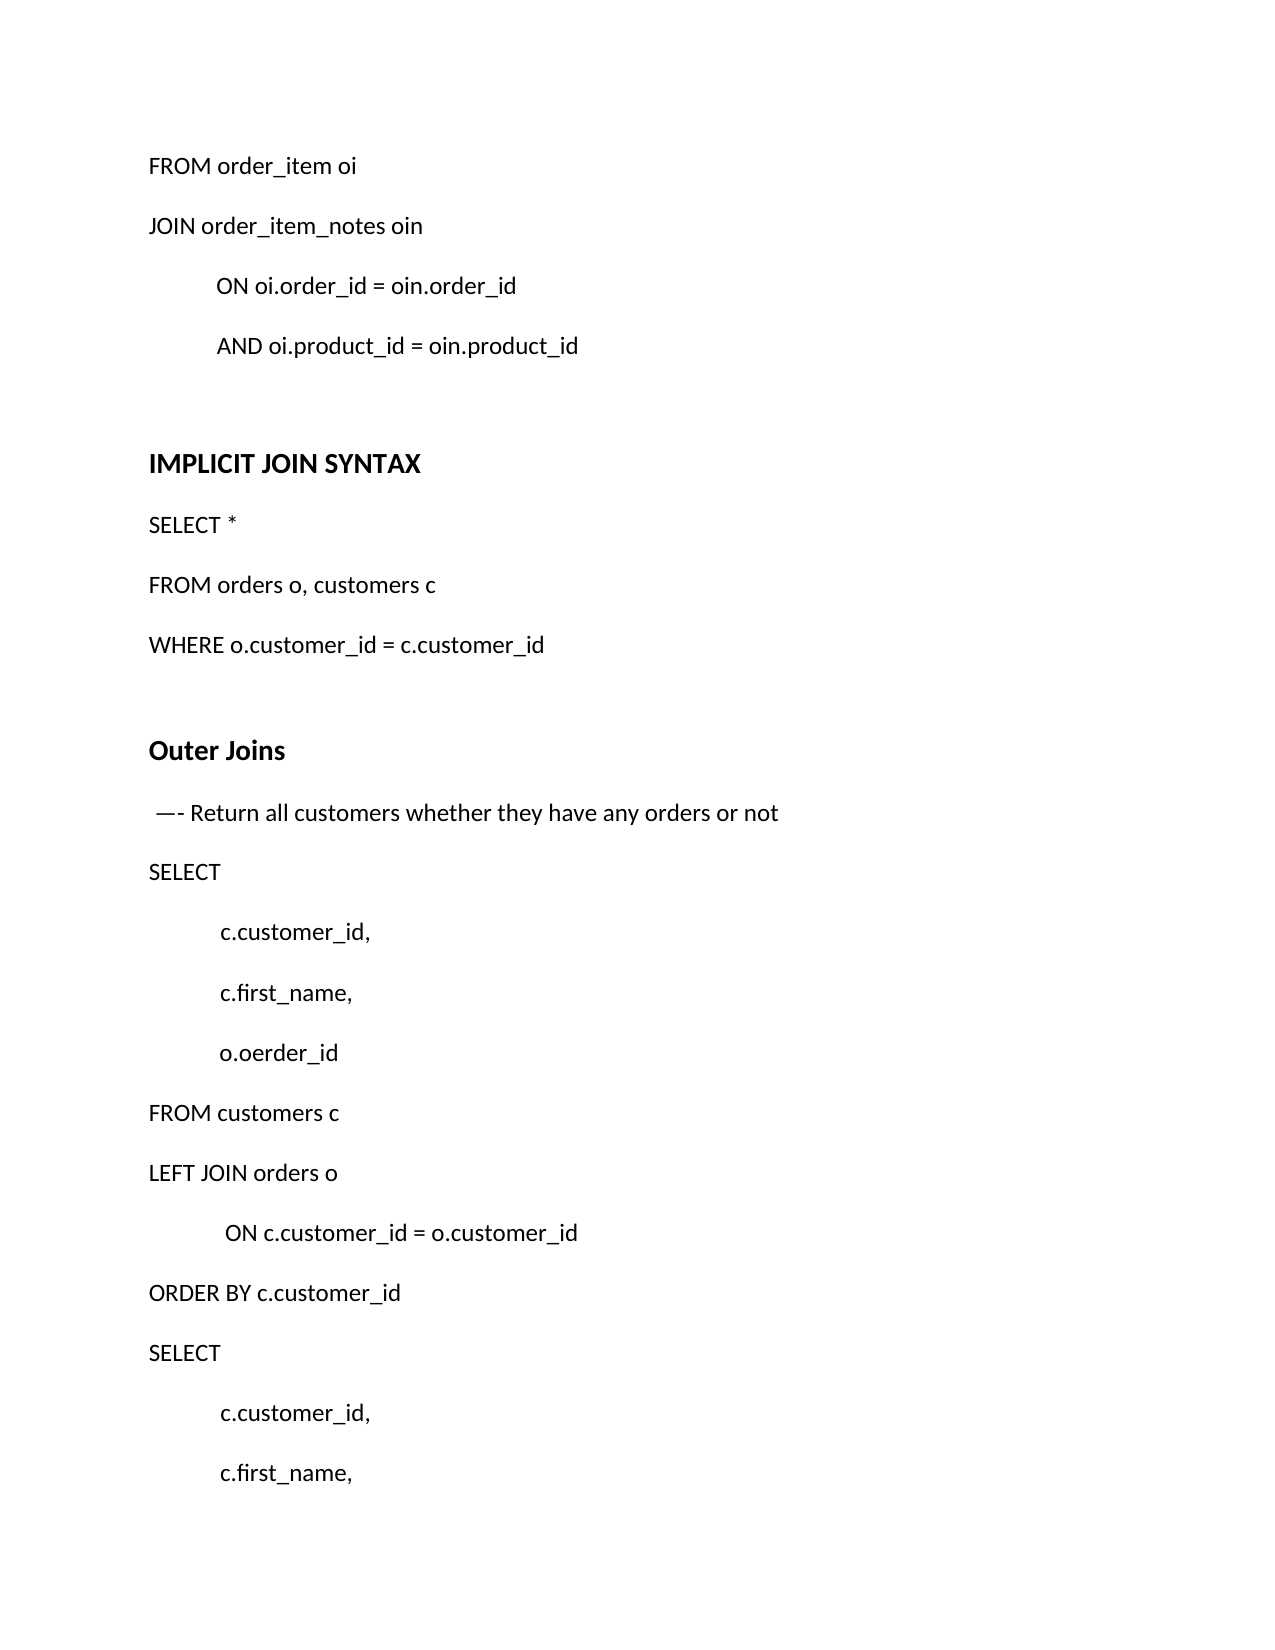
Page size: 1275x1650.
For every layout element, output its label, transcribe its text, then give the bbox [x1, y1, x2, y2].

text FROM order_item oi [148, 150, 1125, 181]
subtitle ON c.customer_id = o.customer_id [225, 1217, 1125, 1248]
text o.oerder_id [148, 1037, 1125, 1067]
text c.customer_id, [148, 1397, 1125, 1428]
text IMPLICIT JOIN SYNTAX [148, 445, 1125, 480]
text c.first_name, [148, 977, 1125, 1007]
text ON oi.order_id = oin.order_id [148, 270, 1125, 301]
text WHERE o.customer_id = c.customer_id [148, 629, 1125, 660]
text ORDER BY c.customer_id [148, 1277, 1125, 1308]
text AND oi.product_id = oin.product_id [148, 330, 1125, 361]
text c.first_name, [148, 1457, 1125, 1488]
text SELECT [148, 856, 1125, 887]
text —- Return all customers whether they have any orders or not [148, 797, 1125, 827]
text SELECT * [148, 509, 1125, 540]
text JOIN order_item_notes oin [148, 210, 1125, 241]
text c.customer_id, [148, 917, 1125, 947]
text FROM orders o, customers c [148, 569, 1125, 600]
text LEFT JOIN orders o [148, 1157, 1125, 1187]
text FROM customers c [148, 1097, 1125, 1127]
text Outer Joins [148, 732, 1125, 768]
text SELECT [148, 1337, 1125, 1368]
